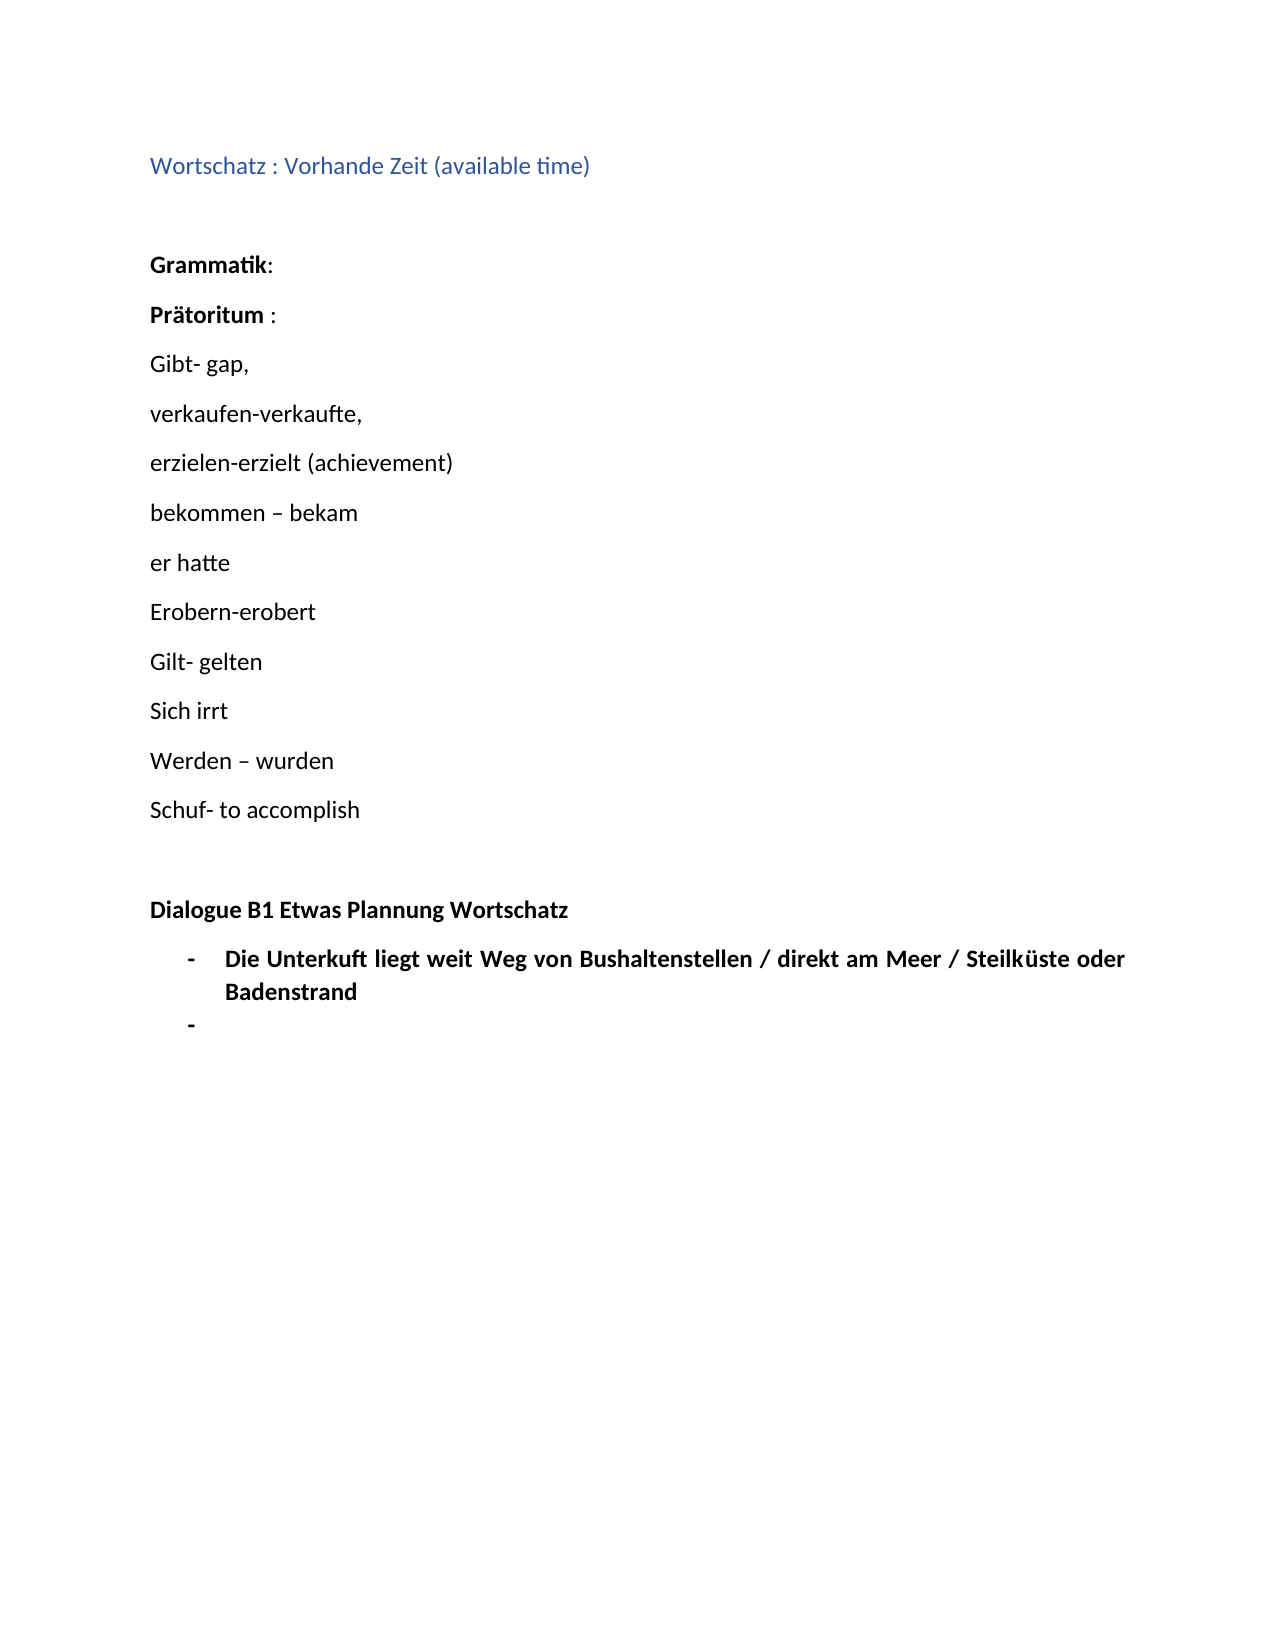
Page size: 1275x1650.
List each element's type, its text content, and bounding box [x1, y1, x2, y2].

text er hatte [150, 547, 1125, 577]
list Die Unterkuft liegt weit Weg von Bushaltenstellen / direkt am Meer / Steilküste oder Badenstrand [187, 943, 1125, 1007]
text Dialogue B1 Etwas Plannung Wortschatz [150, 894, 1125, 924]
text Schuf- to accomplish [150, 794, 1125, 825]
text Gilt- gelten [150, 646, 1125, 676]
text Werden – wurden [150, 745, 1125, 776]
text erzielen-erzielt (achievement) [150, 447, 1125, 478]
text Wortschatz : Vorhande Zeit (available time) [150, 150, 1125, 181]
text Prätoritum : [150, 299, 1125, 329]
text Grammatik: [150, 249, 1125, 280]
text verkaufen-verkaufte, [150, 398, 1125, 428]
text Sich irrt [150, 695, 1125, 726]
text Erobern-erobert [150, 596, 1125, 627]
text bekommen – bekam [150, 497, 1125, 528]
text Gibt- gap, [150, 348, 1125, 379]
